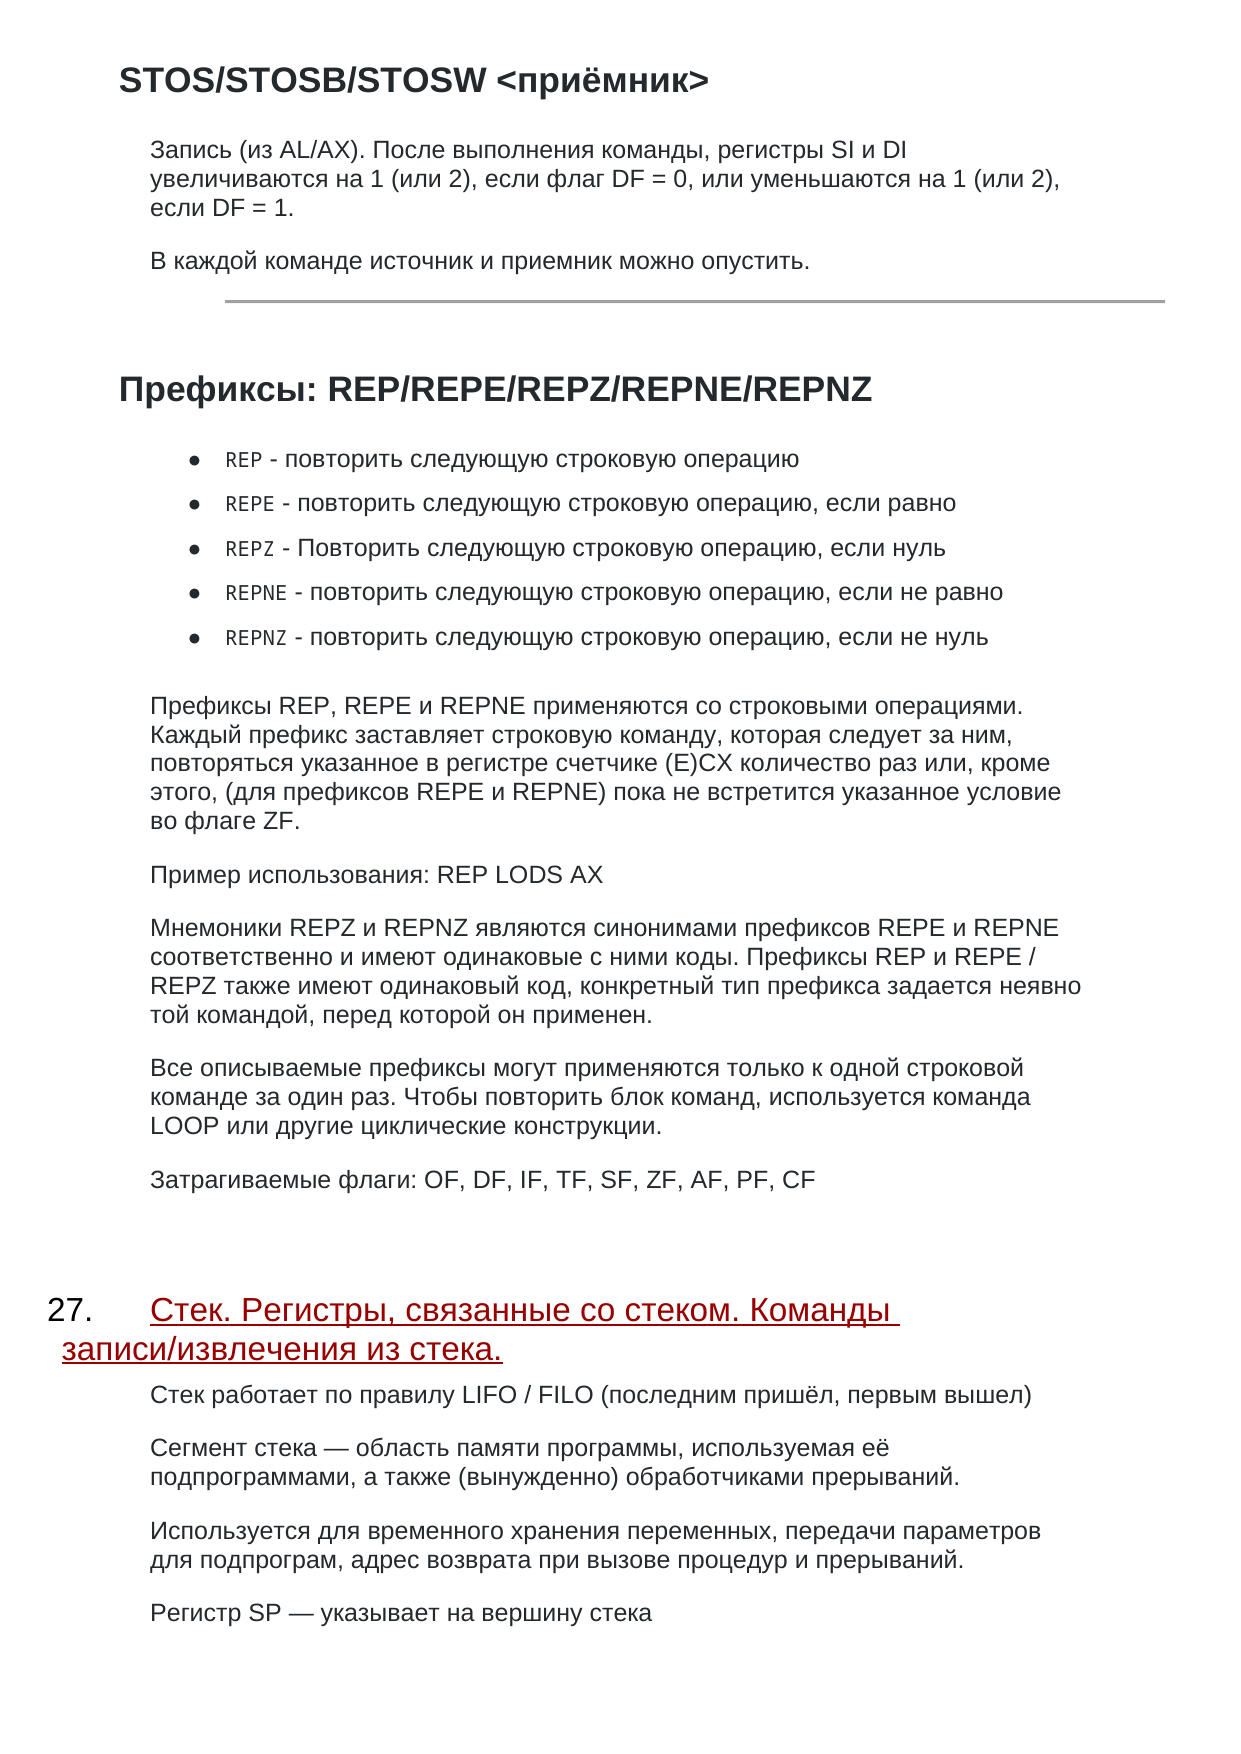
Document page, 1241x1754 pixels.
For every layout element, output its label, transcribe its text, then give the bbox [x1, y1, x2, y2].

text Стек работает по правилу LIFO / FILO (последним пришёл, первым вышел) [150, 1379, 1090, 1408]
list REPNE - повторить следующую строковую операцию, если не равно [187, 577, 1090, 607]
text Запись (из AL/AX). После выполнения команды, регистры SI и DI увеличиваются на 1 (или 2), если флаг DF = 0, или уменьшаются на 1 (или 2), если DF = 1. [150, 135, 1090, 221]
subtitle Префиксы: REP/REPE/REPZ/REPNE/REPNZ [119, 368, 1090, 419]
text Все описываемые префиксы могут применяются только к одной строковой команде за один раз. Чтобы повторить блок команд, используется команда LOOP или другие циклические конструкции. [150, 1053, 1090, 1139]
text Мнемоники REPZ и REPNZ являются синонимами префиксов REPE и REPNE соответственно и имеют одинаковые с ними коды. Префиксы REP и REPE / REPZ также имеют одинаковый код, конкретный тип префикса задается неявно той командой, перед которой он применен. [150, 913, 1090, 1028]
list REP - повторить следующую строковую операцию [187, 444, 1090, 473]
list REPNZ - повторить следующую строковую операцию, если не нуль [187, 621, 1090, 651]
text Сегмент стека — область памяти программы, используемая её подпрограммами, а также (вынужденно) обработчиками прерываний. [150, 1433, 1090, 1491]
list REPZ - Повторить следующую строковую операцию, если нуль [187, 533, 1090, 562]
text Регистр SP — указывает на вершину стека [150, 1598, 1090, 1627]
text В каждой команде источник и приемник можно опустить. [150, 246, 1090, 275]
text Пример использования: REP LODS AX [150, 859, 1090, 888]
subtitle Стек. Регистры, связанные со стеком. Команды записи/извлечения из стека. [47, 1290, 1168, 1367]
text Используется для временного хранения переменных, передачи параметров для подпрограм, адрес возврата при вызове процедур и прерываний. [150, 1516, 1090, 1573]
text Затрагиваемые флаги: OF, DF, IF, TF, SF, ZF, AF, PF, CF [150, 1164, 1090, 1193]
subtitle STOS/STOSB/STOSW <приёмник> [119, 59, 1090, 110]
list REPE - повторить следующую строковую операцию, если равно [187, 488, 1090, 518]
text Префиксы REP, REPE и REPNE применяются со строковыми операциями. Каждый префикс заставляет строковую команду, которая следует за ним, повторяться указанное в регистре счетчике (E)CX количество раз или, кроме этого, (для префиксов REPE и REPNE) пока не встретится указанное условие во флаге ZF. [150, 691, 1090, 834]
